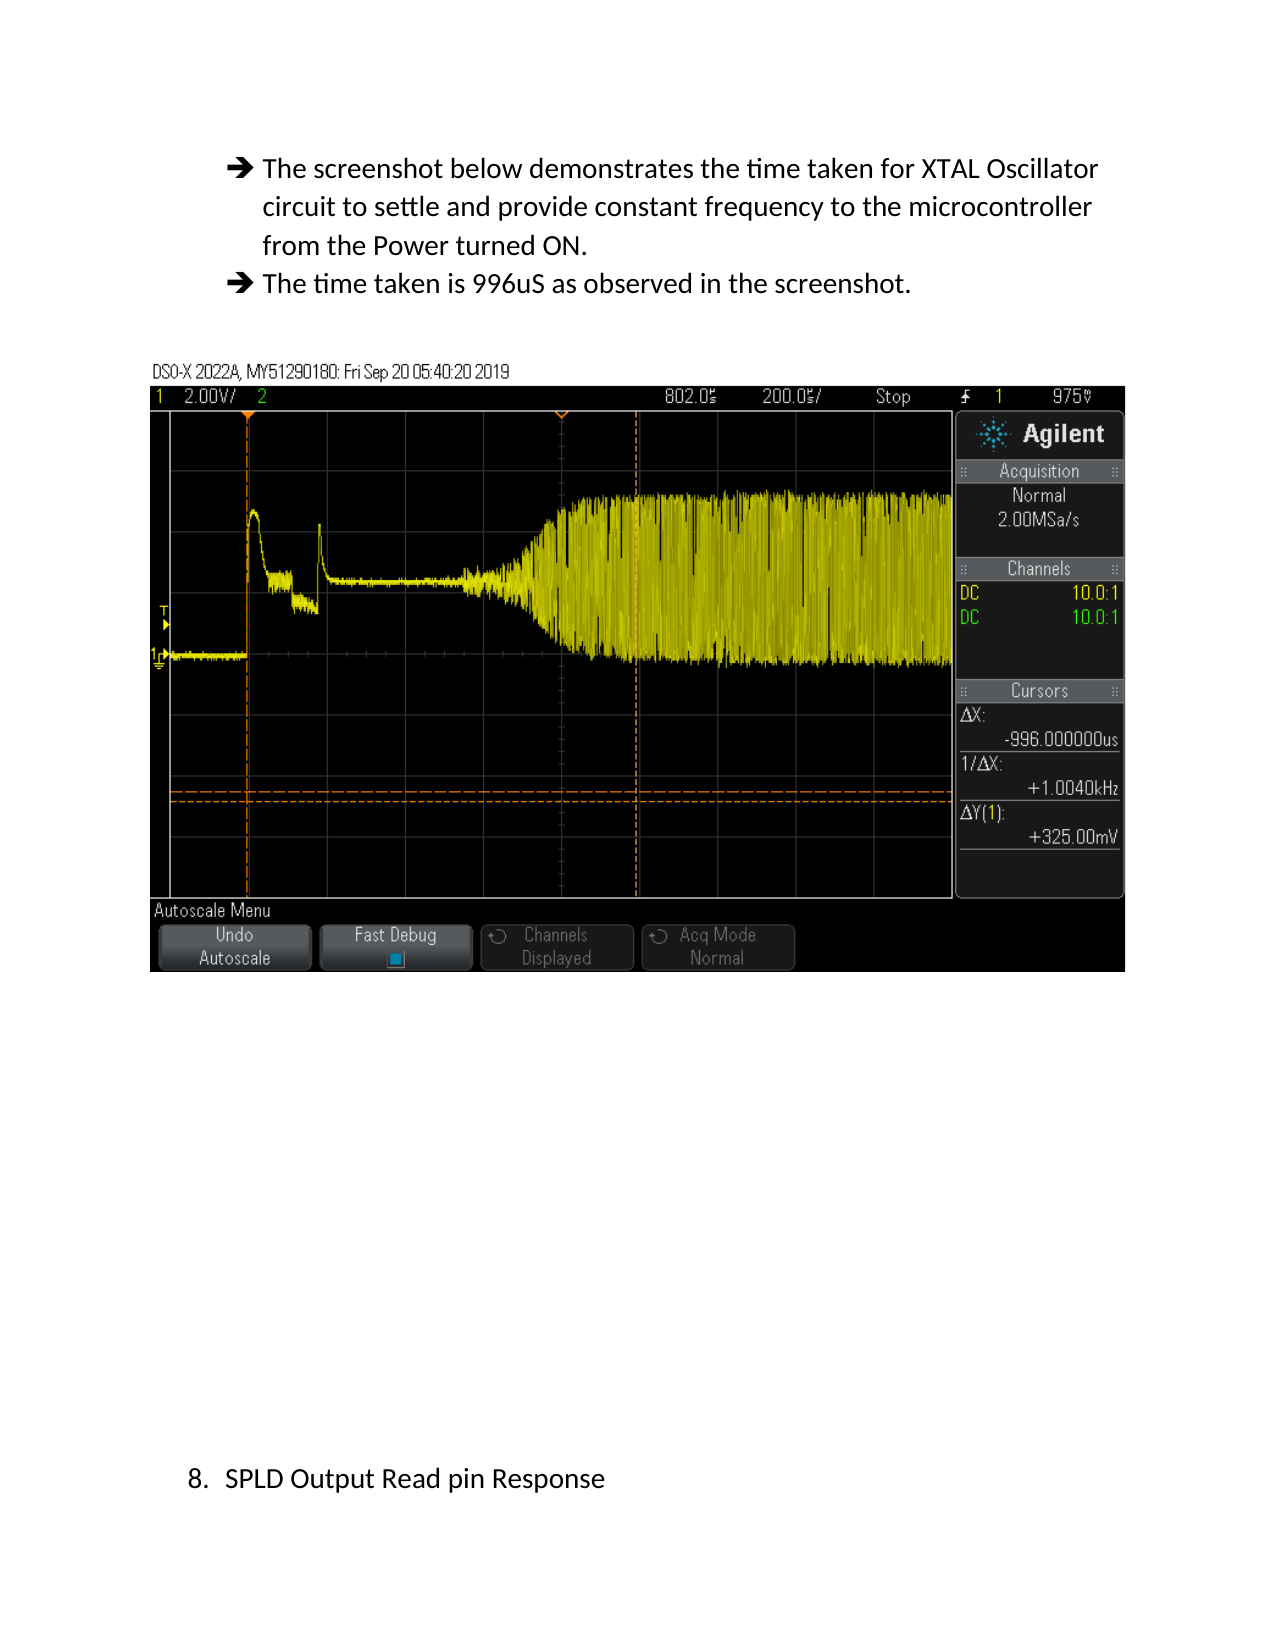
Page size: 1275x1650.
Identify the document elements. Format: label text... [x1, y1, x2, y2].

list SPLD Output Read pin Response [187, 1460, 1125, 1495]
picture [150, 358, 1125, 972]
list The screenshot below demonstrates the time taken for XTAL Oscillator circuit to settle and provide constant frequency to the microcontroller from the Power turned ON. [225, 150, 1125, 262]
list The time taken is 996uS as observed in the screenshot. [225, 265, 1125, 301]
